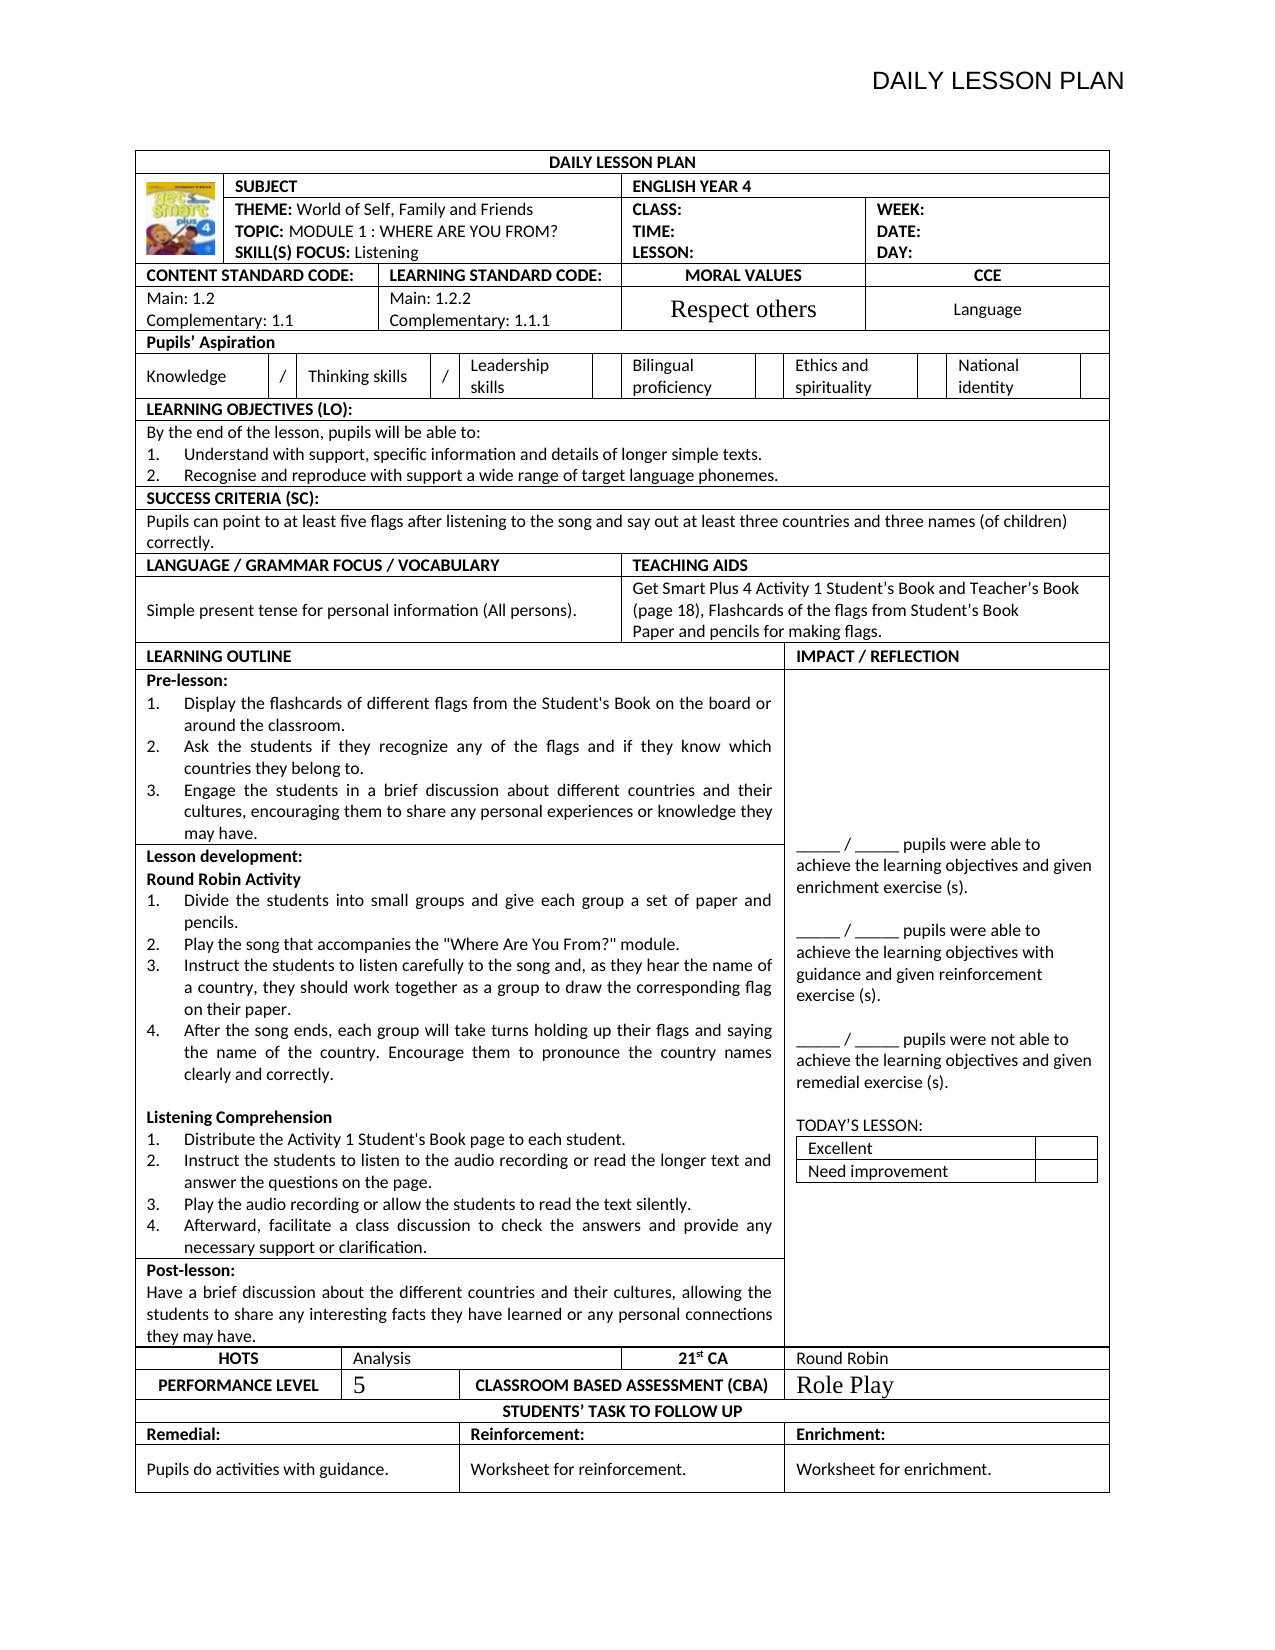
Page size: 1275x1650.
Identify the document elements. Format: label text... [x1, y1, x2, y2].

table_cell Round Robin [785, 1348, 1109, 1369]
table_cell Knowledge [136, 354, 268, 397]
table_cell _____ / _____ pupils were able to achieve the learning objectives and given enrichment exercise (s). _____ / _____ pupils were able to achieve the learning objectives with guidance and given reinforcement exercise (s). _____ / _____ pupils were not able to achieve the learning objectives and given remedial exercise (s). TODAY’S LESSON: [785, 670, 1109, 1346]
table_cell Worksheet for enrichment. [785, 1445, 1109, 1492]
table_cell / [269, 354, 296, 397]
table_cell LEARNING STANDARD CODE: [379, 264, 621, 286]
table_cell LEARNING OUTLINE [136, 643, 784, 668]
table_cell MORAL VALUES [622, 264, 865, 286]
table_cell [342, 1348, 621, 1369]
table_cell [593, 354, 621, 397]
table_cell Round Robin Activity Divide the students into small groups and give each group a set of paper and pencils. Play the song that accompanies the "Where Are You From?" module. Instruct the students to listen carefully to the song and, as they hear the name of a country, they should work together as a group to draw the corresponding flag on their paper. After the song ends, each group will take turns holding up their flags and saying the name of the country. Encourage them to pronounce the country names clearly and correctly. Listening Comprehension Distribute the Activity 1 Student's Book page to each student. Instruct the students to listen to the audio recording or read the longer text and answer the questions on the page. Play the audio recording or allow the students to read the text silently. Afterward, facilitate a class discussion to check the answers and provide any necessary support or clarification. [136, 867, 784, 1258]
table_cell Lesson development: [136, 845, 784, 867]
table_cell Enrichment: [785, 1423, 1109, 1444]
table_cell LEARNING OBJECTIVES (LO): [136, 399, 1109, 420]
table_cell SUCCESS CRITERIA (SC): [136, 487, 1109, 509]
table_cell Pupils do activities with guidance. [136, 1445, 459, 1492]
table_cell [918, 354, 946, 397]
table_cell HOTS [136, 1348, 341, 1369]
table_cell Post-lesson: [136, 1259, 784, 1280]
table_cell Get Smart Plus 4 Activity 1 Student’s Book and Teacher’s Book (page 18), Flashcards of the flags from Student’s Book Paper and pencils for making flags. [622, 577, 1109, 642]
table_cell PERFORMANCE LEVEL [136, 1370, 341, 1399]
table_cell Bilingual proficiency [622, 354, 755, 397]
table_cell Main: 1.2.2 Complementary: 1.1.1 [379, 287, 621, 330]
table_cell Main: 1.2 Complementary: 1.1 [136, 287, 378, 330]
table_cell CONTENT STANDARD CODE: [136, 264, 378, 286]
table_cell TEACHING AIDS [622, 554, 1109, 576]
table_cell Remedial: [136, 1423, 459, 1444]
table_cell [1081, 354, 1109, 397]
table_cell Ethics and spirituality [784, 354, 917, 397]
table_cell [866, 287, 1109, 330]
table_cell National identity [947, 354, 1080, 397]
table_cell [136, 174, 223, 263]
table_header DAILY LESSON PLAN [136, 151, 1109, 173]
table_cell STUDENTS’ TASK TO FOLLOW UP [136, 1400, 1109, 1422]
table_cell Pupils can point to at least five flags after listening to the song and say out at least three countries and three names (of children) correctly. [136, 510, 1109, 553]
table_cell Pre-lesson: [136, 670, 784, 691]
table_cell WEEK: DATE: DAY: [866, 198, 1109, 263]
table_cell Thinking skills [297, 354, 430, 397]
table_cell Reinforcement: [460, 1423, 784, 1444]
table_cell By the end of the lesson, pupils will be able to: Understand with support, specific information and details of longer simple texts. Recognise and reproduce with support a wide range of target language phonemes. [136, 421, 1109, 486]
table_cell [756, 354, 783, 397]
table_cell / [431, 354, 459, 397]
picture [146, 182, 216, 255]
table_cell CLASSROOM BASED ASSESSMENT (CBA) [460, 1370, 784, 1399]
table_cell CLASS: TIME: LESSON: [622, 198, 865, 263]
table_cell CCE [866, 264, 1109, 286]
table_cell Simple present tense for personal information (All persons). [136, 577, 621, 642]
table_cell THEME: TOPIC: SKILL(S) FOCUS: [224, 198, 621, 263]
table_cell Worksheet for reinforcement. [460, 1445, 784, 1492]
table_cell Pupils’ Aspiration [136, 331, 1109, 353]
table_cell IMPACT / REFLECTION [785, 643, 1109, 668]
table_cell Leadership skills [460, 354, 592, 397]
table_cell Have a brief discussion about the different countries and their cultures, allowing the students to share any interesting facts they have learned or any personal connections they may have. [136, 1280, 784, 1346]
table_cell LANGUAGE / GRAMMAR FOCUS / VOCABULARY [136, 554, 621, 576]
table_cell ENGLISH YEAR 4 [622, 174, 1109, 197]
table_cell 21st CA [622, 1348, 784, 1369]
table_cell Display the flashcards of different flags from the Student's Book on the board or around the classroom. Ask the students if they recognize any of the flags and if they know which countries they belong to. Engage the students in a brief discussion about different countries and their cultures, encouraging them to share any personal experiences or knowledge they may have. [136, 691, 784, 844]
table_cell SUBJECT [224, 174, 621, 197]
